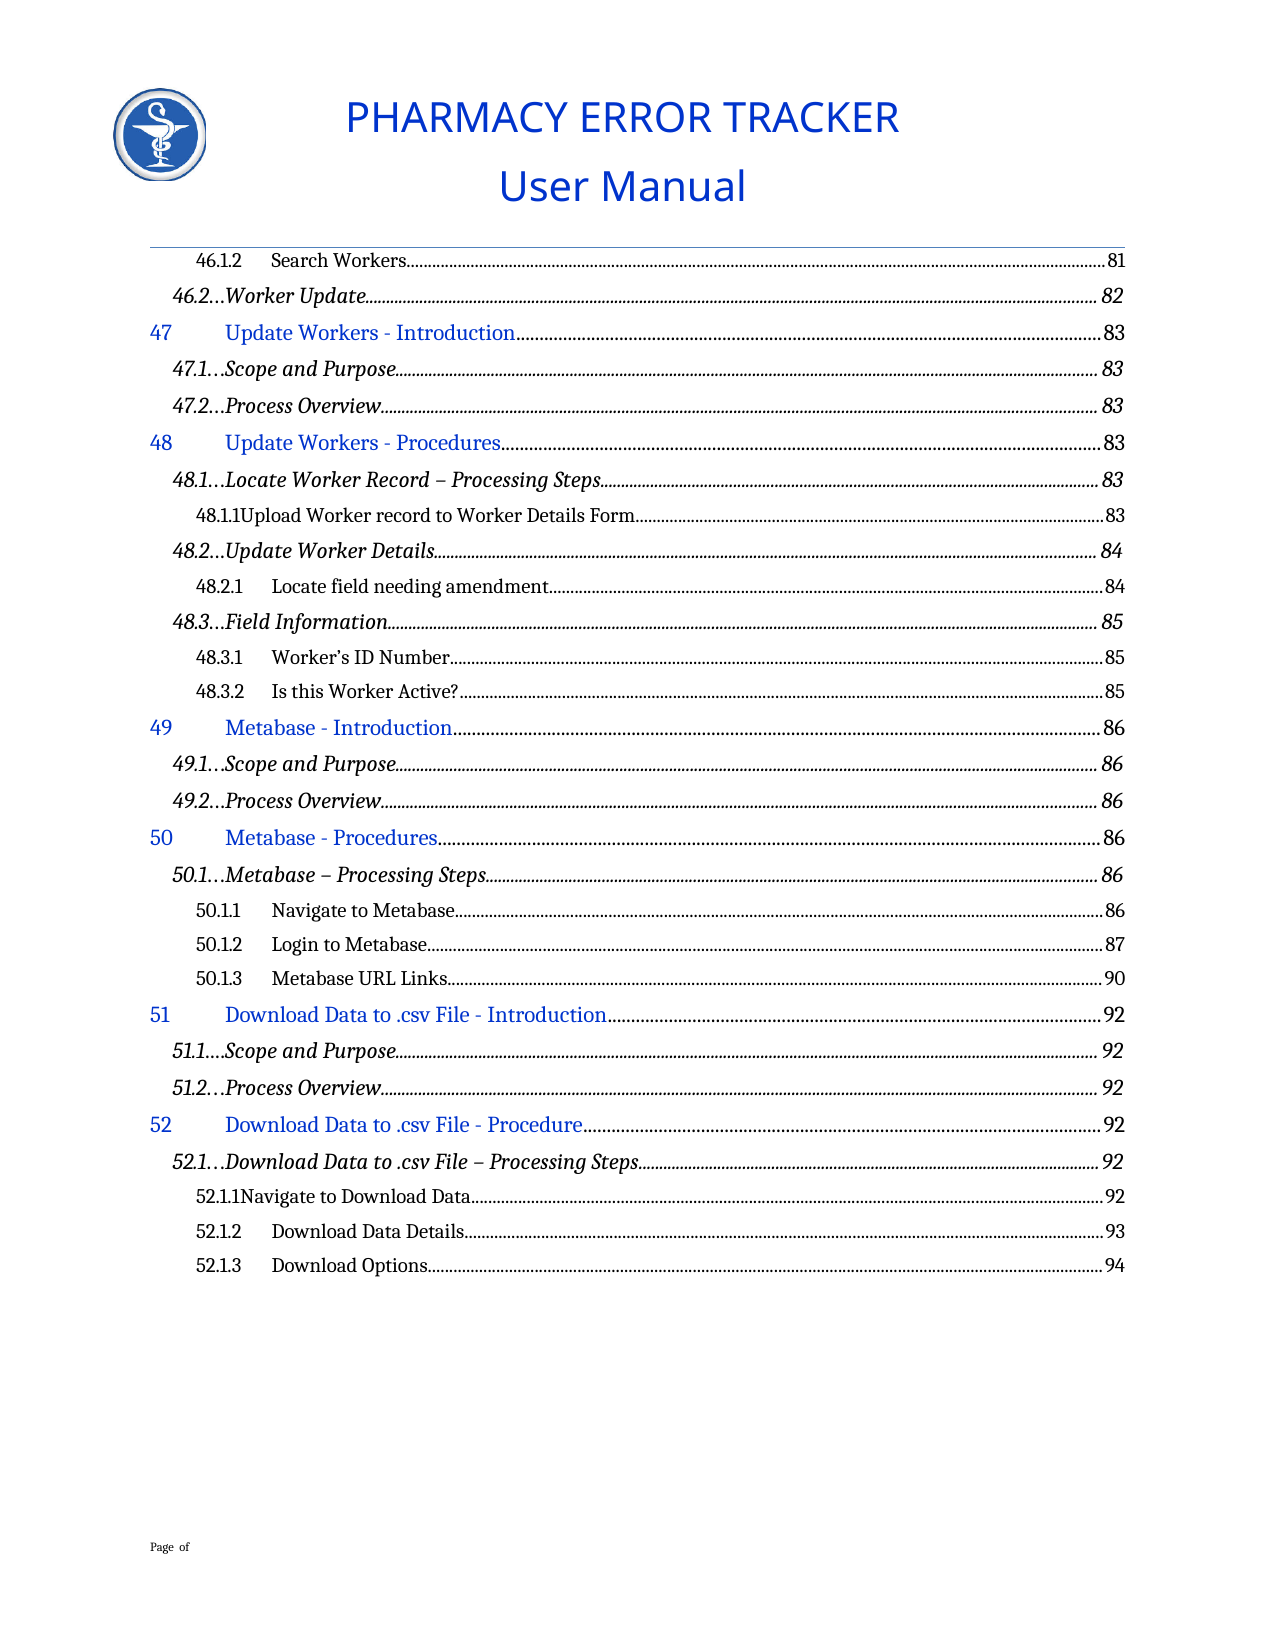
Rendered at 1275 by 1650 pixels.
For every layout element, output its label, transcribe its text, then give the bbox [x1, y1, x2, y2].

text 50.1 Metabase – Processing Steps 86 [172, 861, 1125, 888]
text 50.1.3 Metabase URL Links 90 [196, 967, 1125, 991]
text 51 Download Data to .csv File - Introduction 92 [150, 1001, 1125, 1028]
text 48 Update Workers - Procedures 83 [150, 430, 1125, 456]
text 47.2 Process Overview 83 [172, 393, 1125, 419]
text 51.1 Scope and Purpose 92 [172, 1038, 1125, 1064]
text 52 Download Data to .csv File - Procedure 92 [150, 1112, 1125, 1138]
text 47 Update Workers - Introduction 83 [150, 319, 1125, 346]
text 52.1.2 Download Data Details 93 [196, 1219, 1125, 1243]
text 49.2 Process Overview 86 [172, 788, 1125, 814]
text 49 Metabase - Introduction 86 [150, 714, 1125, 741]
picture [112, 87, 206, 181]
text 48.1 Locate Worker Record – Processing Steps 83 [172, 467, 1125, 493]
text 48.3 Field Information 85 [172, 609, 1125, 635]
text 48.2.1 Locate field needing amendment 84 [196, 574, 1125, 598]
text 52.1 Download Data to .csv File – Processing Steps 92 [172, 1148, 1125, 1175]
text 48.3.1 Worker’s ID Number 85 [196, 646, 1125, 669]
text 48.1.1 Upload Worker record to Worker Details Form 83 [196, 503, 1125, 527]
text 46.1.2 Search Workers 81 [196, 248, 1125, 272]
text 47.1 Scope and Purpose 83 [172, 356, 1125, 383]
text 51.2 Process Overview 92 [172, 1075, 1125, 1101]
text 50 Metabase - Procedures 86 [150, 825, 1125, 851]
text 52.1.3 Download Options 94 [196, 1254, 1125, 1278]
text 48.3.2 Is this Worker Active? 85 [196, 680, 1125, 704]
text 50.1.2 Login to Metabase 87 [196, 933, 1125, 957]
text 48.2 Update Worker Details 84 [172, 538, 1125, 564]
text 46.2 Worker Update 82 [172, 283, 1125, 309]
text 52.1.1 Navigate to Download Data 92 [196, 1185, 1125, 1209]
text 49.1 Scope and Purpose 86 [172, 751, 1125, 777]
text 50.1.1 Navigate to Metabase 86 [196, 898, 1125, 922]
